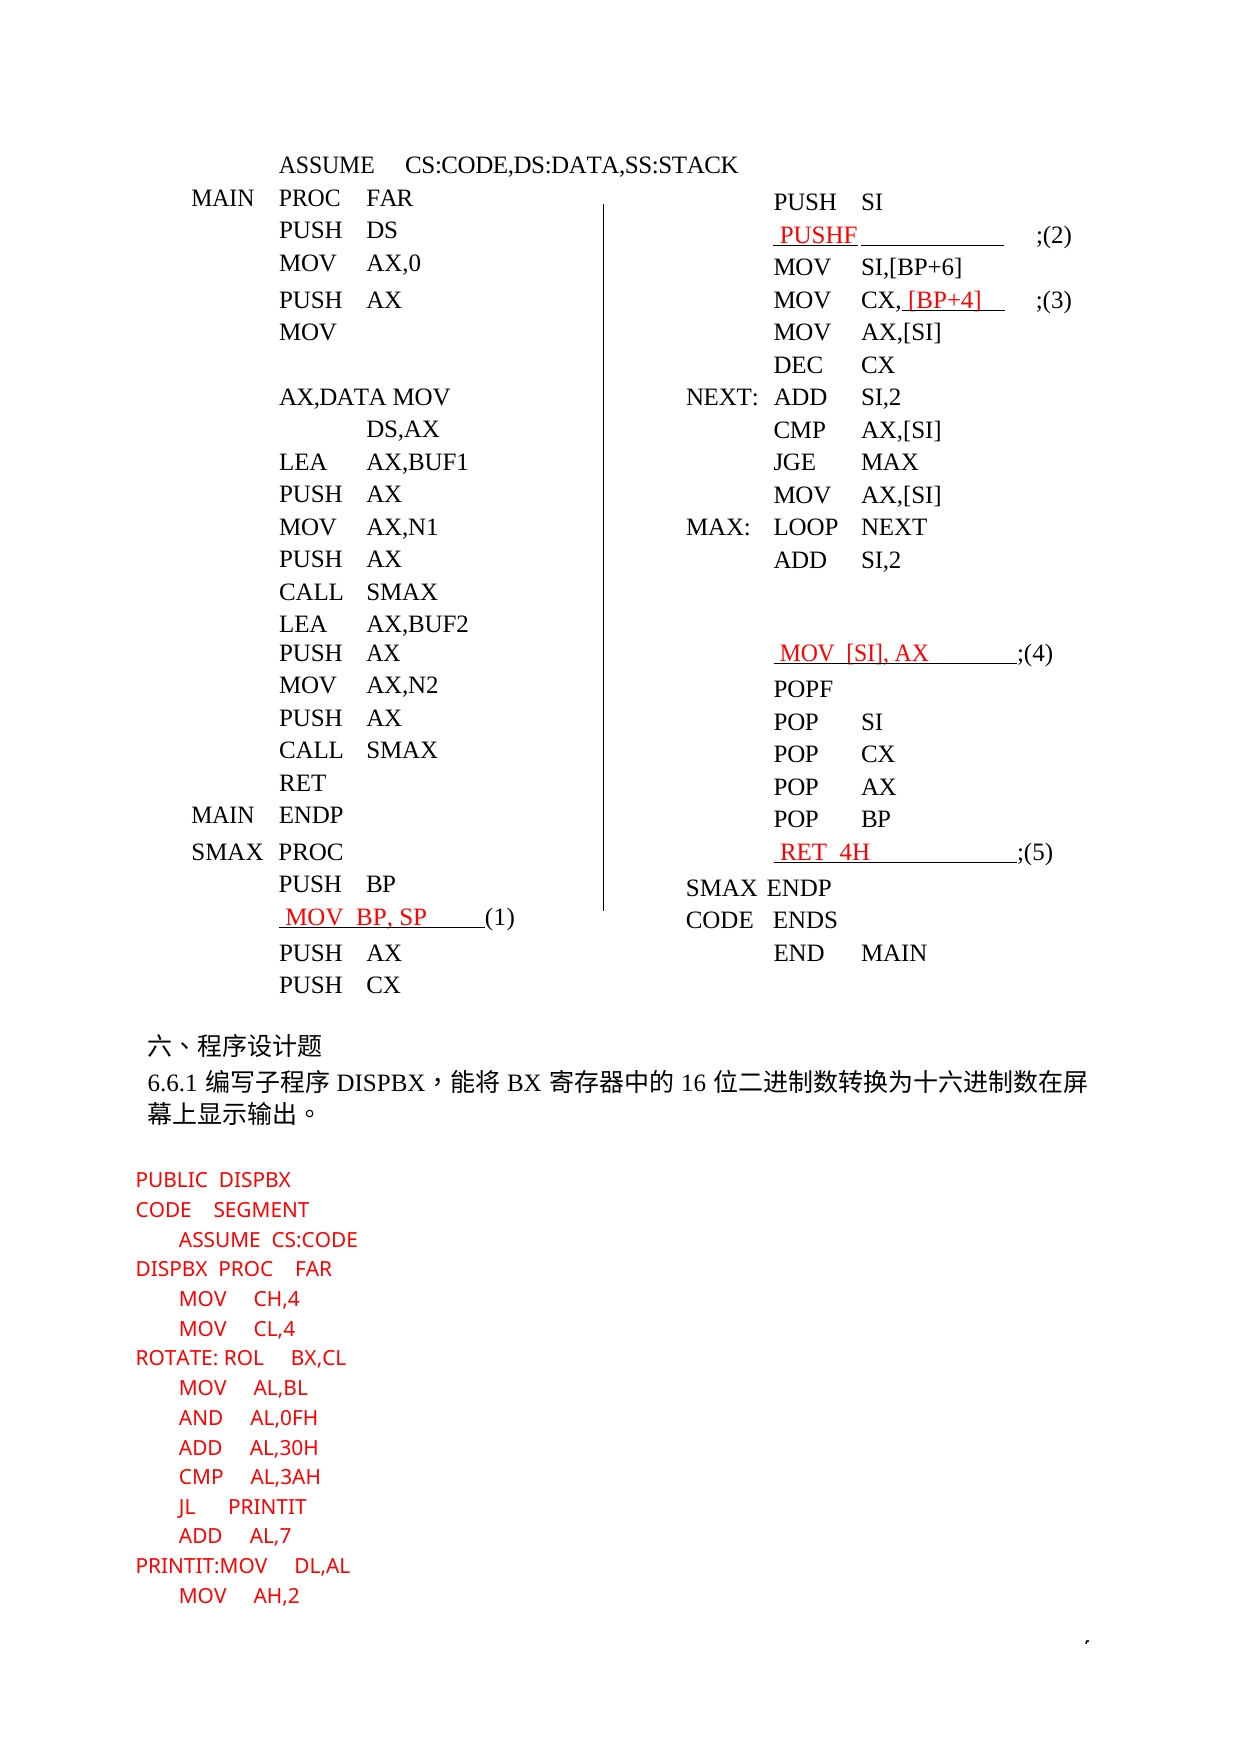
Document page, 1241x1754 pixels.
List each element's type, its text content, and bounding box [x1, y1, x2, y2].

text PUSH SI [773, 187, 1107, 216]
text MOV AH,2 [135, 1581, 1107, 1609]
text PUSHF ;(2) MOV SI,[BP+6] [773, 220, 1072, 281]
text AND AL,0FH [135, 1403, 1107, 1431]
text POPF POP SI [773, 674, 883, 735]
text DEC CX NEXT: ADD SI,2 [686, 350, 901, 411]
text ASSUME CS:CODE [135, 1225, 1107, 1253]
text POP AX [773, 772, 1107, 800]
text PUSH BP [141, 869, 534, 898]
text MAX: LOOP NEXT [686, 512, 1007, 541]
text ADD AL,30H [135, 1433, 1107, 1461]
text CMP AL,3AH [135, 1462, 1107, 1491]
text PUSH AX MOV [SI], AX ;(4) [279, 638, 1094, 667]
text PUSH AX [279, 285, 473, 314]
text SMAX ENDP CODE ENDS [686, 873, 840, 934]
text MAIN ENDP [191, 800, 439, 829]
text MOV BP, SP (1) [279, 902, 534, 930]
text MOV CL,4 [135, 1314, 1107, 1342]
text POP CX [773, 739, 1107, 768]
text MOV CX, [BP+4] MOV AX,[SI] [773, 285, 1007, 346]
text PRINTIT:MOV DL,AL [135, 1551, 1107, 1580]
text DISPBX PROC FAR [135, 1254, 1107, 1283]
text PUSH DS MOV AX,0 [279, 215, 421, 276]
text PUSH AX [279, 938, 534, 967]
text MOV CH,4 [135, 1284, 1107, 1313]
text ADD SI,2 [773, 545, 1007, 573]
text PUBLIC DISPBX [135, 1165, 1107, 1194]
text MOV AX,DATA MOV DS,AX LEA AX,BUF1 PUSH AX [279, 317, 473, 508]
text POP BP [773, 804, 1107, 833]
text MOV AX,N2 PUSH AX CALL SMAX RET [279, 671, 439, 796]
text END MAIN [773, 938, 1107, 967]
text JGE MAX MOV AX,[SI] [773, 447, 942, 508]
text 六、程序设计题 [147, 1029, 1107, 1062]
text CMP AX,[SI] [773, 415, 1007, 444]
text ROTATE: ROL BX,CL [135, 1343, 1107, 1372]
text CODE SEGMENT [135, 1195, 1107, 1223]
text JL PRINTIT [135, 1492, 1107, 1520]
text MOV AX,N1 PUSH AX CALL SMAX LEA AX,BUF2 [279, 512, 469, 638]
text 6.6.1 编写子程序 DISPBX，能将 BX 寄存器中的 16 位二进制数转换为十六进制数在屏 幕上显示输出。 [147, 1065, 1094, 1130]
text SMAX PROC RET 4H ;(5) [191, 837, 1094, 865]
text ADD AL,7 [135, 1522, 1107, 1550]
text ASSUME CS:CODE,DS:DATA,SS:STACK MAIN PROC FAR [191, 150, 741, 212]
text PUSH CX [279, 970, 534, 999]
text MOV AL,BL [135, 1373, 1107, 1402]
text ;(3) [1036, 285, 1107, 314]
